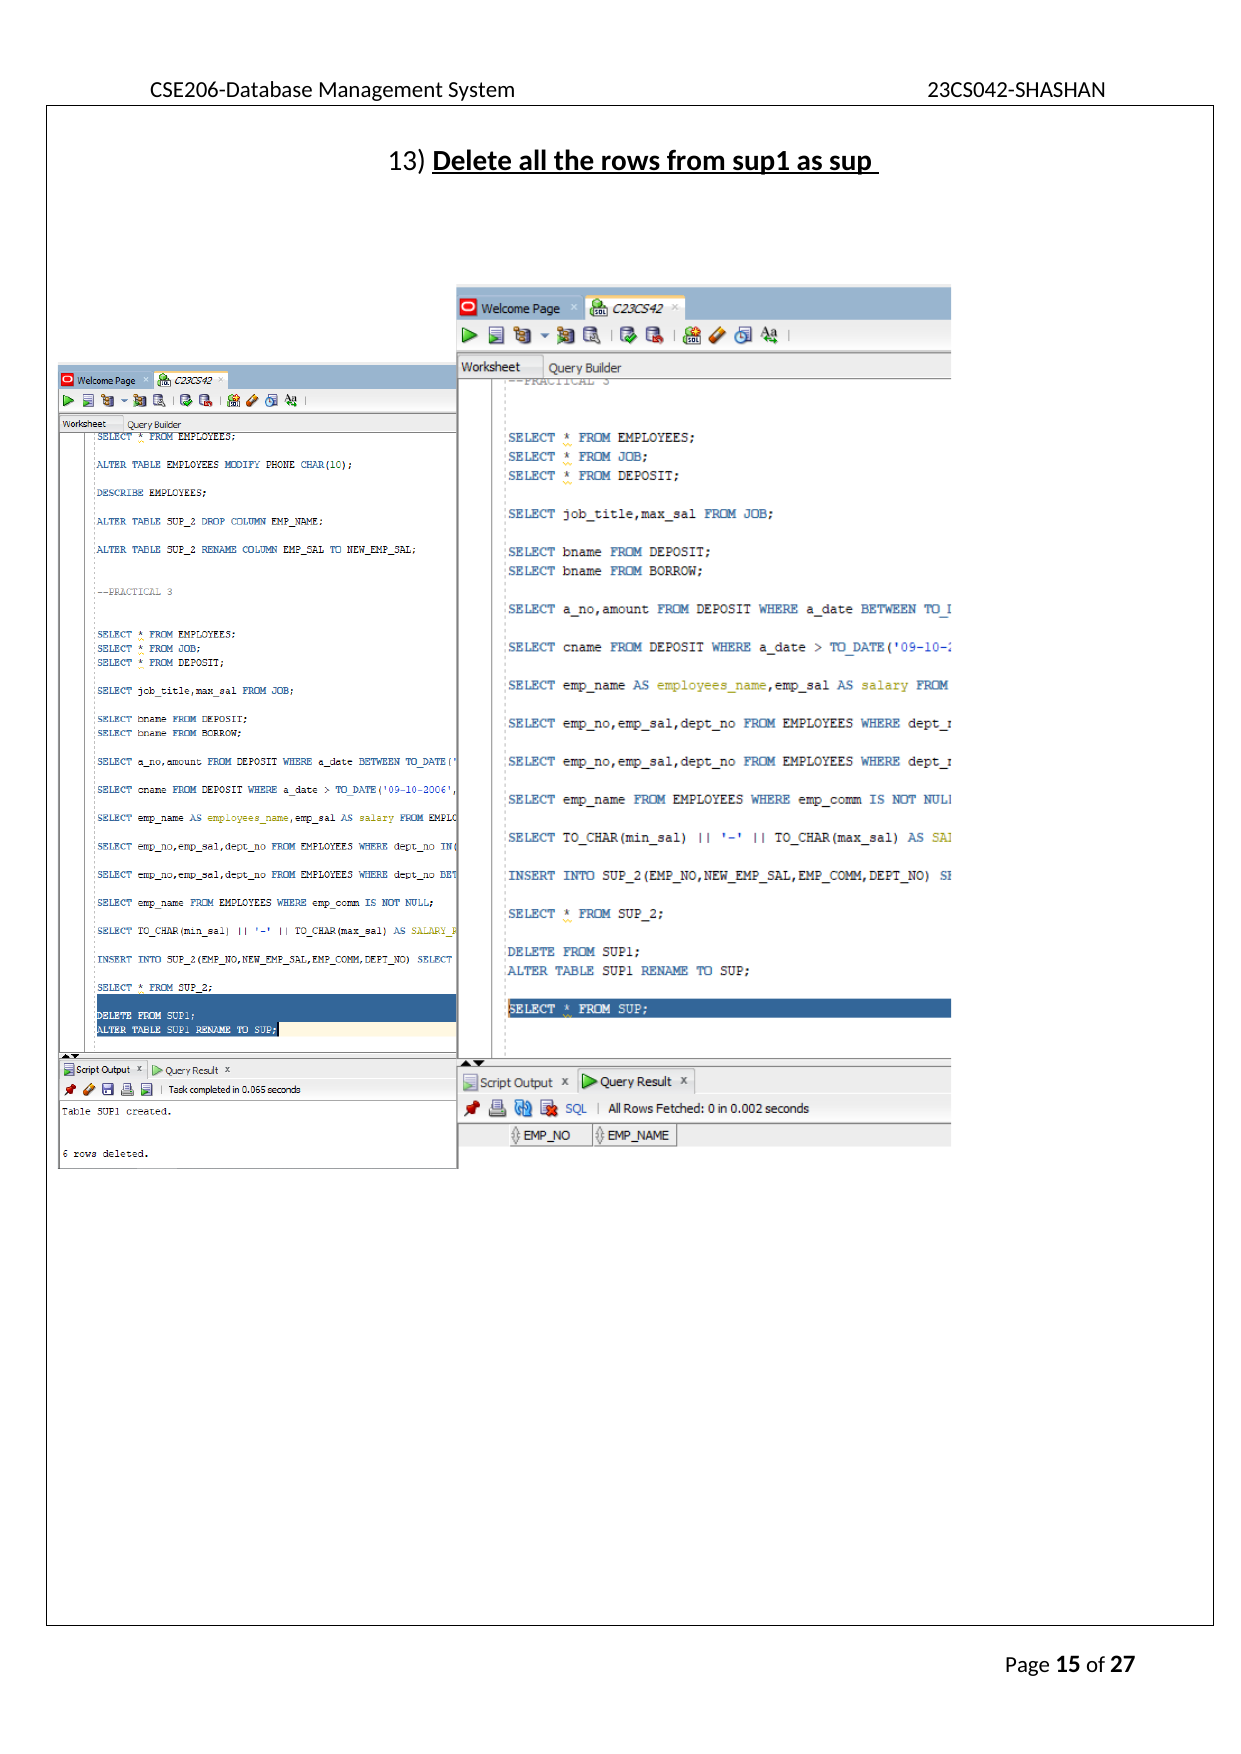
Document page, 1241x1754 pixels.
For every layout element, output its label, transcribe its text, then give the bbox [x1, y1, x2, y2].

picture [57, 284, 952, 1169]
table_cell 13) Delete all the rows from sup1 as sup [47, 106, 1213, 1625]
